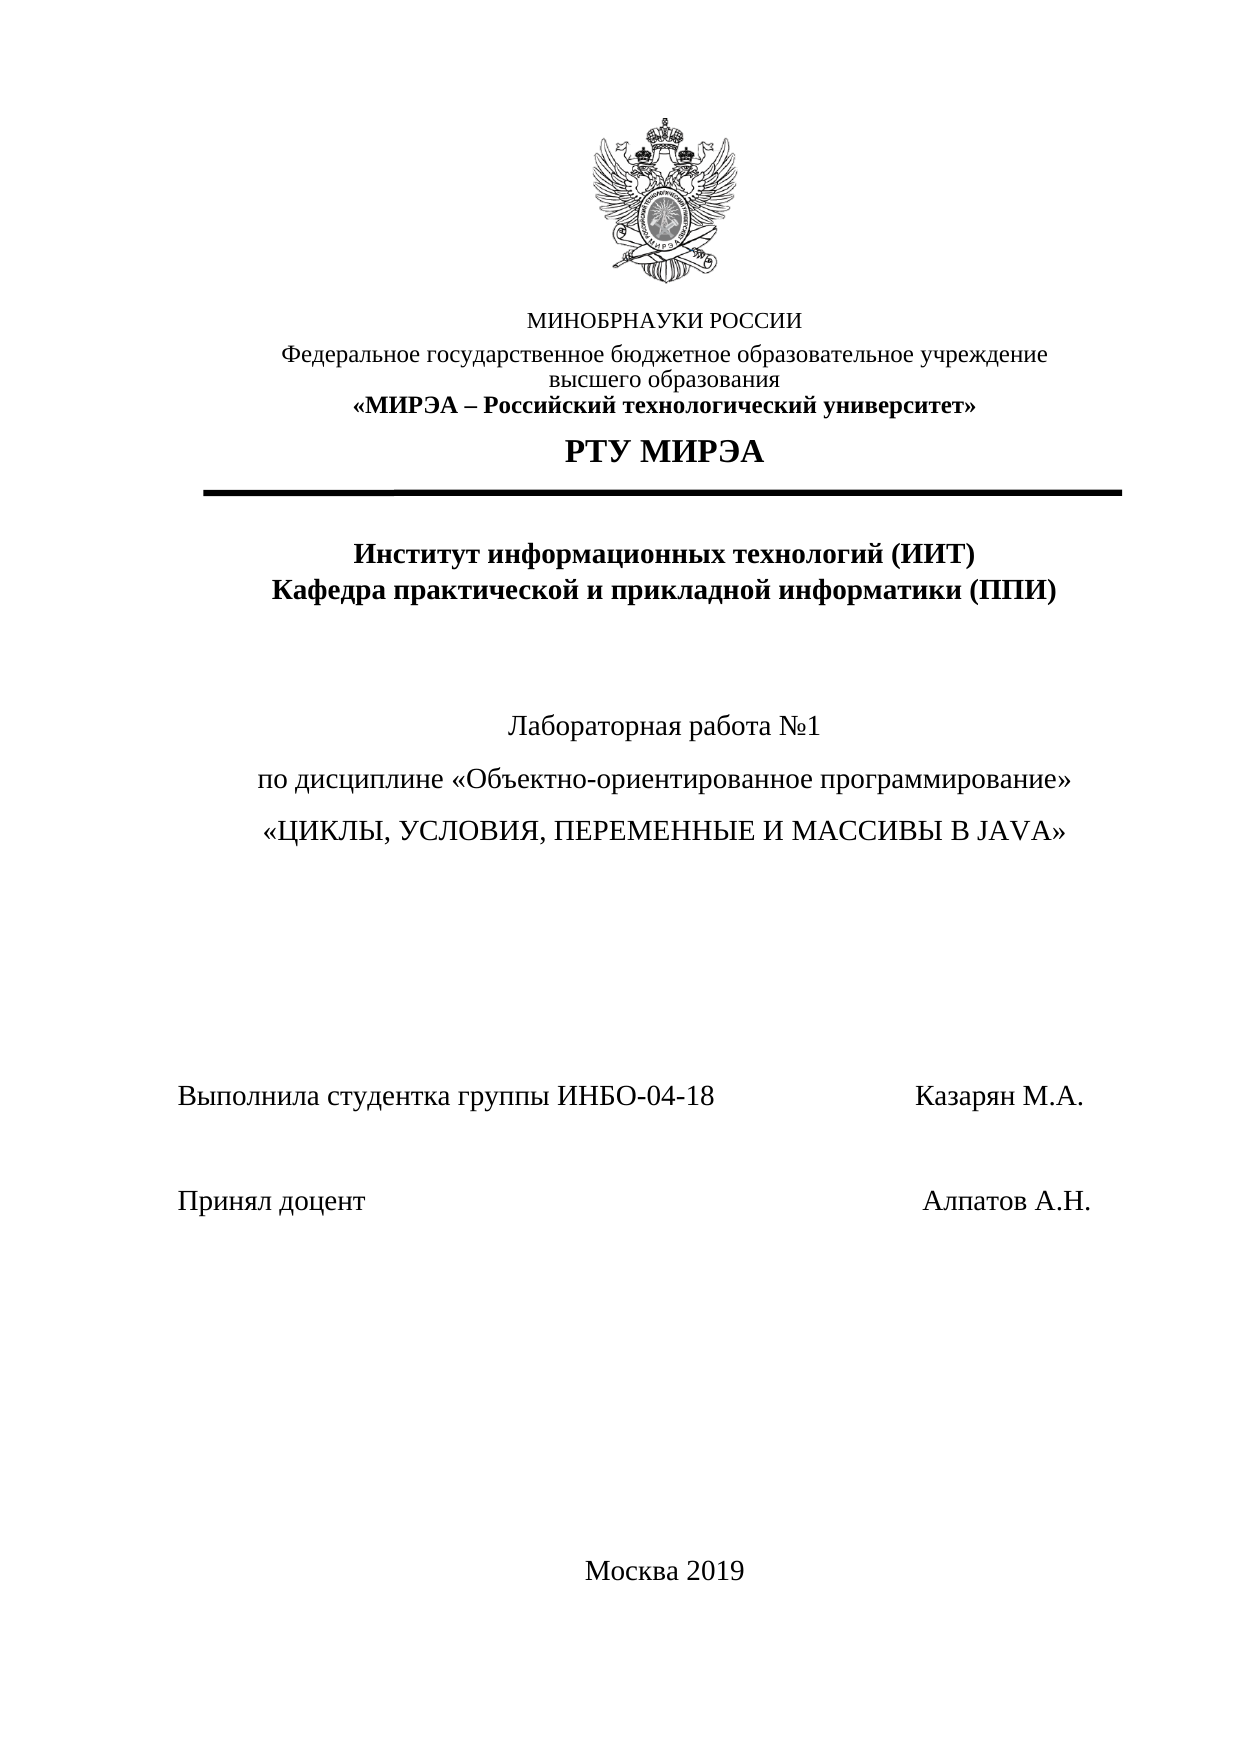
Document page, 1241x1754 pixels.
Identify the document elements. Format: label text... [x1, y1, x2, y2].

text по дисциплине «Объектно-ориентированное программирование» [177, 761, 466, 794]
text Москва 2019 [177, 1553, 1152, 1586]
text Выполнила студентка группы ИНБО-04-18 Казарян М.А. [177, 1078, 1152, 1111]
text Принял доцент Алпатов А.Н. [177, 1183, 1152, 1217]
text Институт информационных технологий (ИИТ) Кафедра практической и прикладной информатики (ППИ) [177, 536, 1152, 636]
text «ЦИКЛЫ, УСЛОВИЯ, ПЕРЕМЕННЫЕ И МАССИВЫ В JAVA» [177, 813, 1152, 847]
table_cell МИНОБРНАУКИ РОССИИ [177, 300, 1152, 341]
picture [591, 118, 738, 284]
table_cell Федеральное государственное бюджетное образовательное учреждение высшего образования «МИРЭА – Российский технологический университет» РТУ МИРЭА [177, 341, 1152, 536]
table_header [177, 118, 1152, 300]
text Лабораторная работа №1 [177, 708, 1152, 741]
